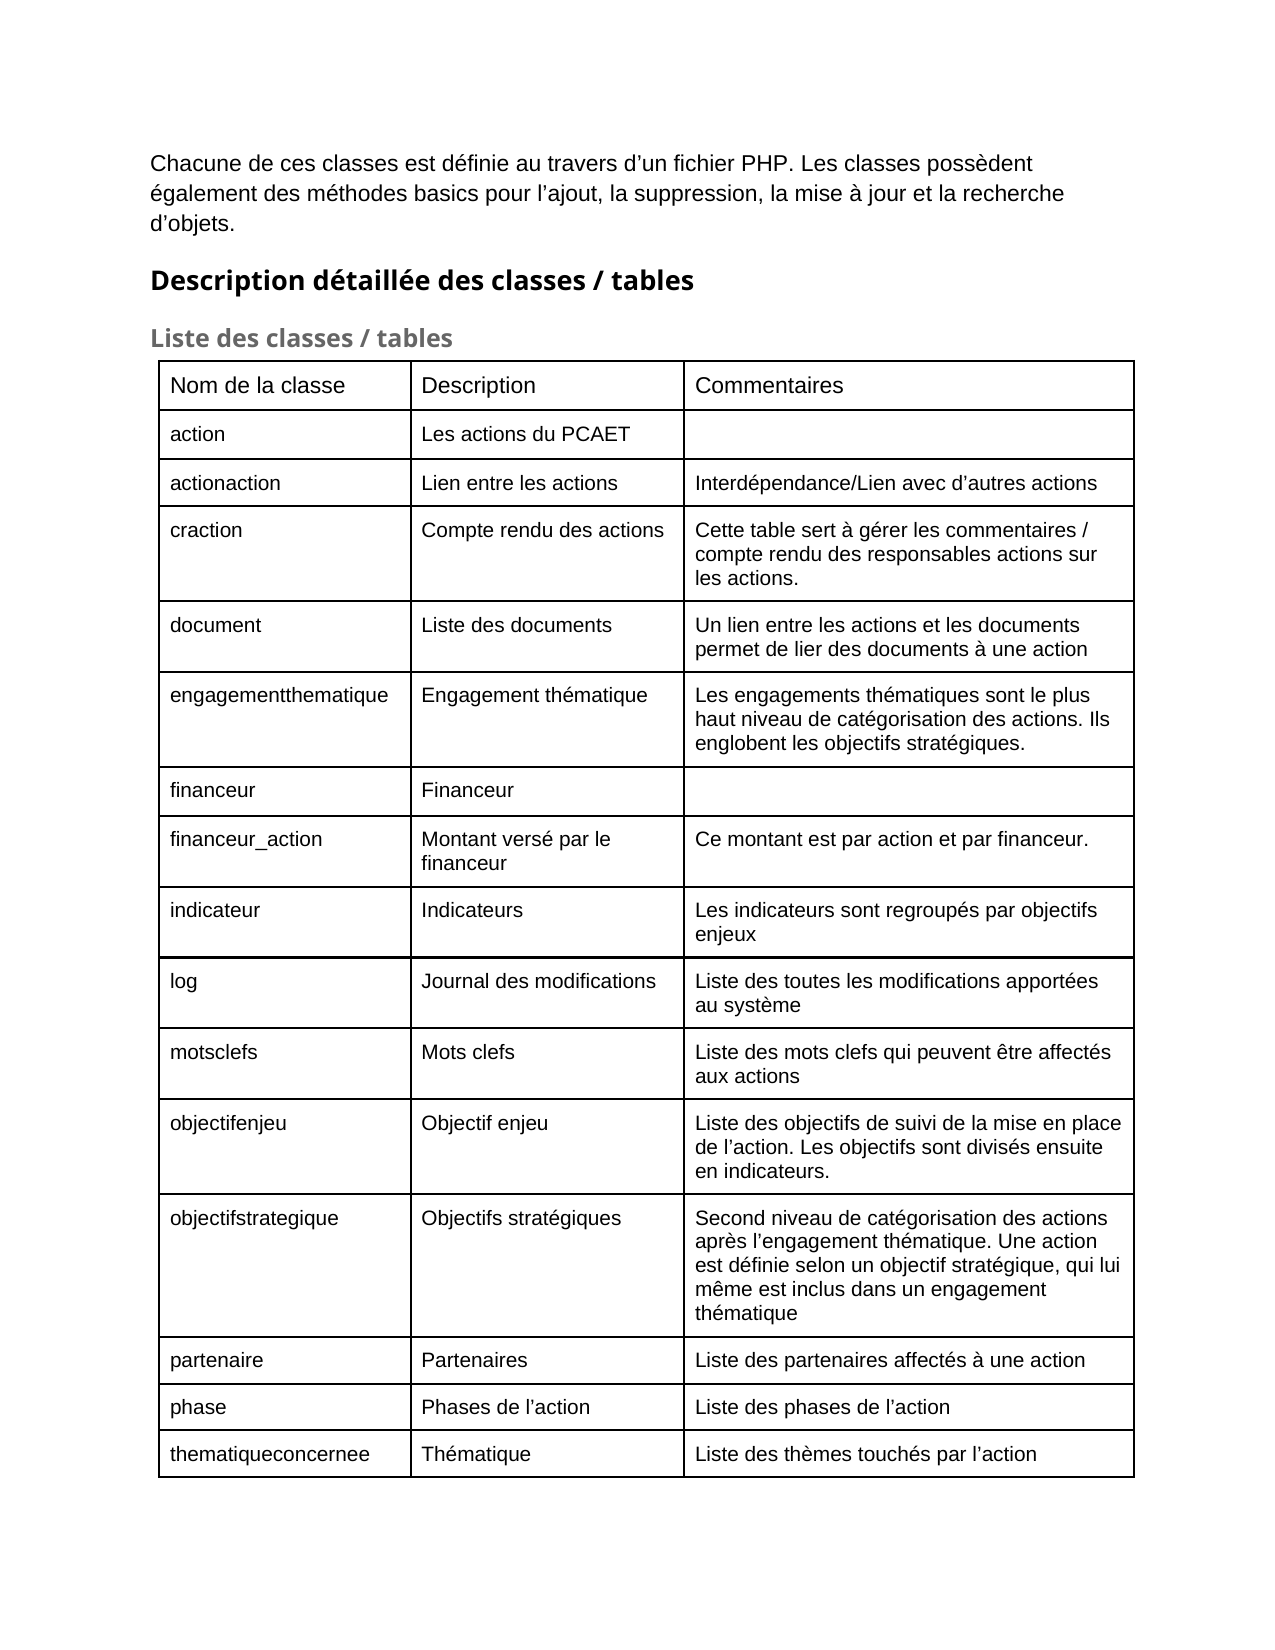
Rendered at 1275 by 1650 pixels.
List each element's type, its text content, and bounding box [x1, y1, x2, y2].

table_cell motsclefs [160, 1029, 410, 1098]
table_cell Les engagements thématiques sont le plus haut niveau de catégorisation des actions. Ils englobent les objectifs stratégiques. [685, 673, 1133, 766]
table_cell Engagement thématique [412, 673, 683, 766]
table_cell Liste des mots clefs qui peuvent être affectés aux actions [685, 1029, 1133, 1098]
table_cell [685, 411, 1133, 458]
table_cell phase [160, 1385, 410, 1429]
table_cell engagementthematique [160, 673, 410, 766]
table_cell Liste des thèmes touchés par l’action [685, 1431, 1133, 1476]
table_header Description [412, 362, 683, 409]
table_cell Thématique [412, 1431, 683, 1476]
table_cell craction [160, 507, 410, 600]
table_cell objectifenjeu [160, 1100, 410, 1193]
table_cell Objectifs stratégiques [412, 1195, 683, 1336]
table_cell Liste des partenaires affectés à une action [685, 1338, 1133, 1382]
table_cell financeur_action [160, 817, 410, 886]
table_cell Indicateurs [412, 888, 683, 956]
table_cell Cette table sert à gérer les commentaires / compte rendu des responsables actions sur les actions. [685, 507, 1133, 600]
table_cell Liste des objectifs de suivi de la mise en place de l’action. Les objectifs sont divisés ensuite en indicateurs. [685, 1100, 1133, 1193]
table_cell log [160, 959, 410, 1027]
table_cell Compte rendu des actions [412, 507, 683, 600]
table_cell Ce montant est par action et par financeur. [685, 817, 1133, 886]
table_cell Montant versé par le financeur [412, 817, 683, 886]
table_header Nom de la classe [160, 362, 410, 409]
table_cell Un lien entre les actions et les documents permet de lier des documents à une action [685, 602, 1133, 671]
table_cell partenaire [160, 1338, 410, 1382]
table_cell thematiqueconcernee [160, 1431, 410, 1476]
table_cell Partenaires [412, 1338, 683, 1382]
table_cell Second niveau de catégorisation des actions après l’engagement thématique. Une action est définie selon un objectif stratégique, qui lui même est inclus dans un engagement thématique [685, 1195, 1133, 1336]
table_cell [685, 768, 1133, 815]
table_cell Liste des toutes les modifications apportées au système [685, 959, 1133, 1027]
table_cell Liste des phases de l’action [685, 1385, 1133, 1429]
table_header Commentaires [685, 362, 1133, 409]
table_cell objectifstrategique [160, 1195, 410, 1336]
table_cell Mots clefs [412, 1029, 683, 1098]
table_cell Lien entre les actions [412, 460, 683, 505]
subtitle Liste des classes / tables [150, 321, 1125, 354]
table_cell Liste des documents [412, 602, 683, 671]
table_cell Phases de l’action [412, 1385, 683, 1429]
table_cell document [160, 602, 410, 671]
table_cell Financeur [412, 768, 683, 815]
table_cell Les indicateurs sont regroupés par objectifs enjeux [685, 888, 1133, 956]
table_cell Les actions du PCAET [412, 411, 683, 458]
table_cell action [160, 411, 410, 458]
table_cell Objectif enjeu [412, 1100, 683, 1193]
table_cell actionaction [160, 460, 410, 505]
table_cell Interdépendance/Lien avec d’autres actions [685, 460, 1133, 505]
subtitle Description détaillée des classes / tables [150, 261, 1125, 298]
table_cell Journal des modifications [412, 959, 683, 1027]
table_cell financeur [160, 768, 410, 815]
text Chacune de ces classes est définie au travers d’un fichier PHP. Les classes possèdent également des méthodes basics pour l’ajout, la suppression, la mise à jour et la recherche d’objets. [150, 150, 1125, 237]
table_cell indicateur [160, 888, 410, 956]
